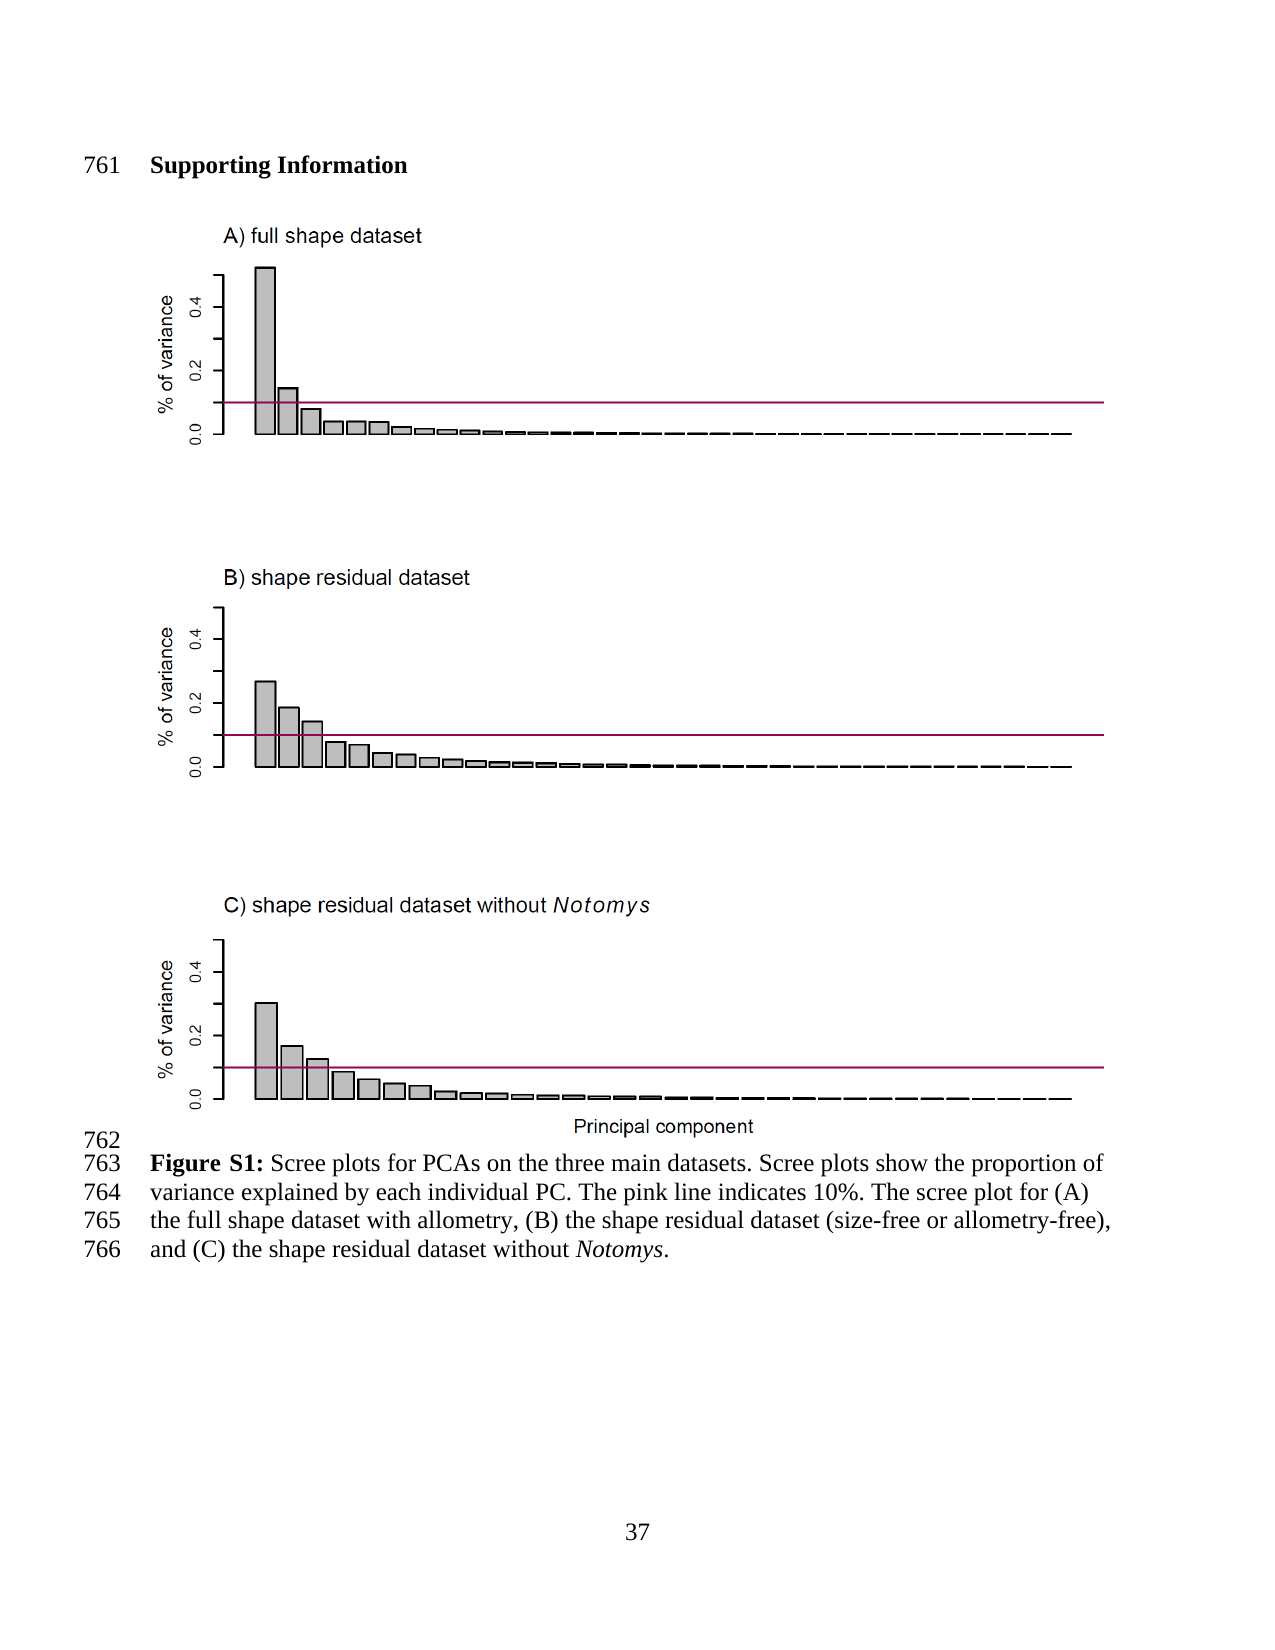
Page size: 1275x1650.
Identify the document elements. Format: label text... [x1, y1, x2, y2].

text Figure0S1: Scree plots for PCAs on the three main datasets. Scree plots show the proportion of variance explained by each individual PC. The pink line indicates 10%. The scree plot for (A) the full shape dataset with allometry, (B) the shape residual dataset (size-free or allometry-free), and (C) the shape residual dataset without Notomys. [150, 1149, 1125, 1263]
text Supporting Information [150, 150, 1125, 179]
picture [150, 207, 1125, 1149]
